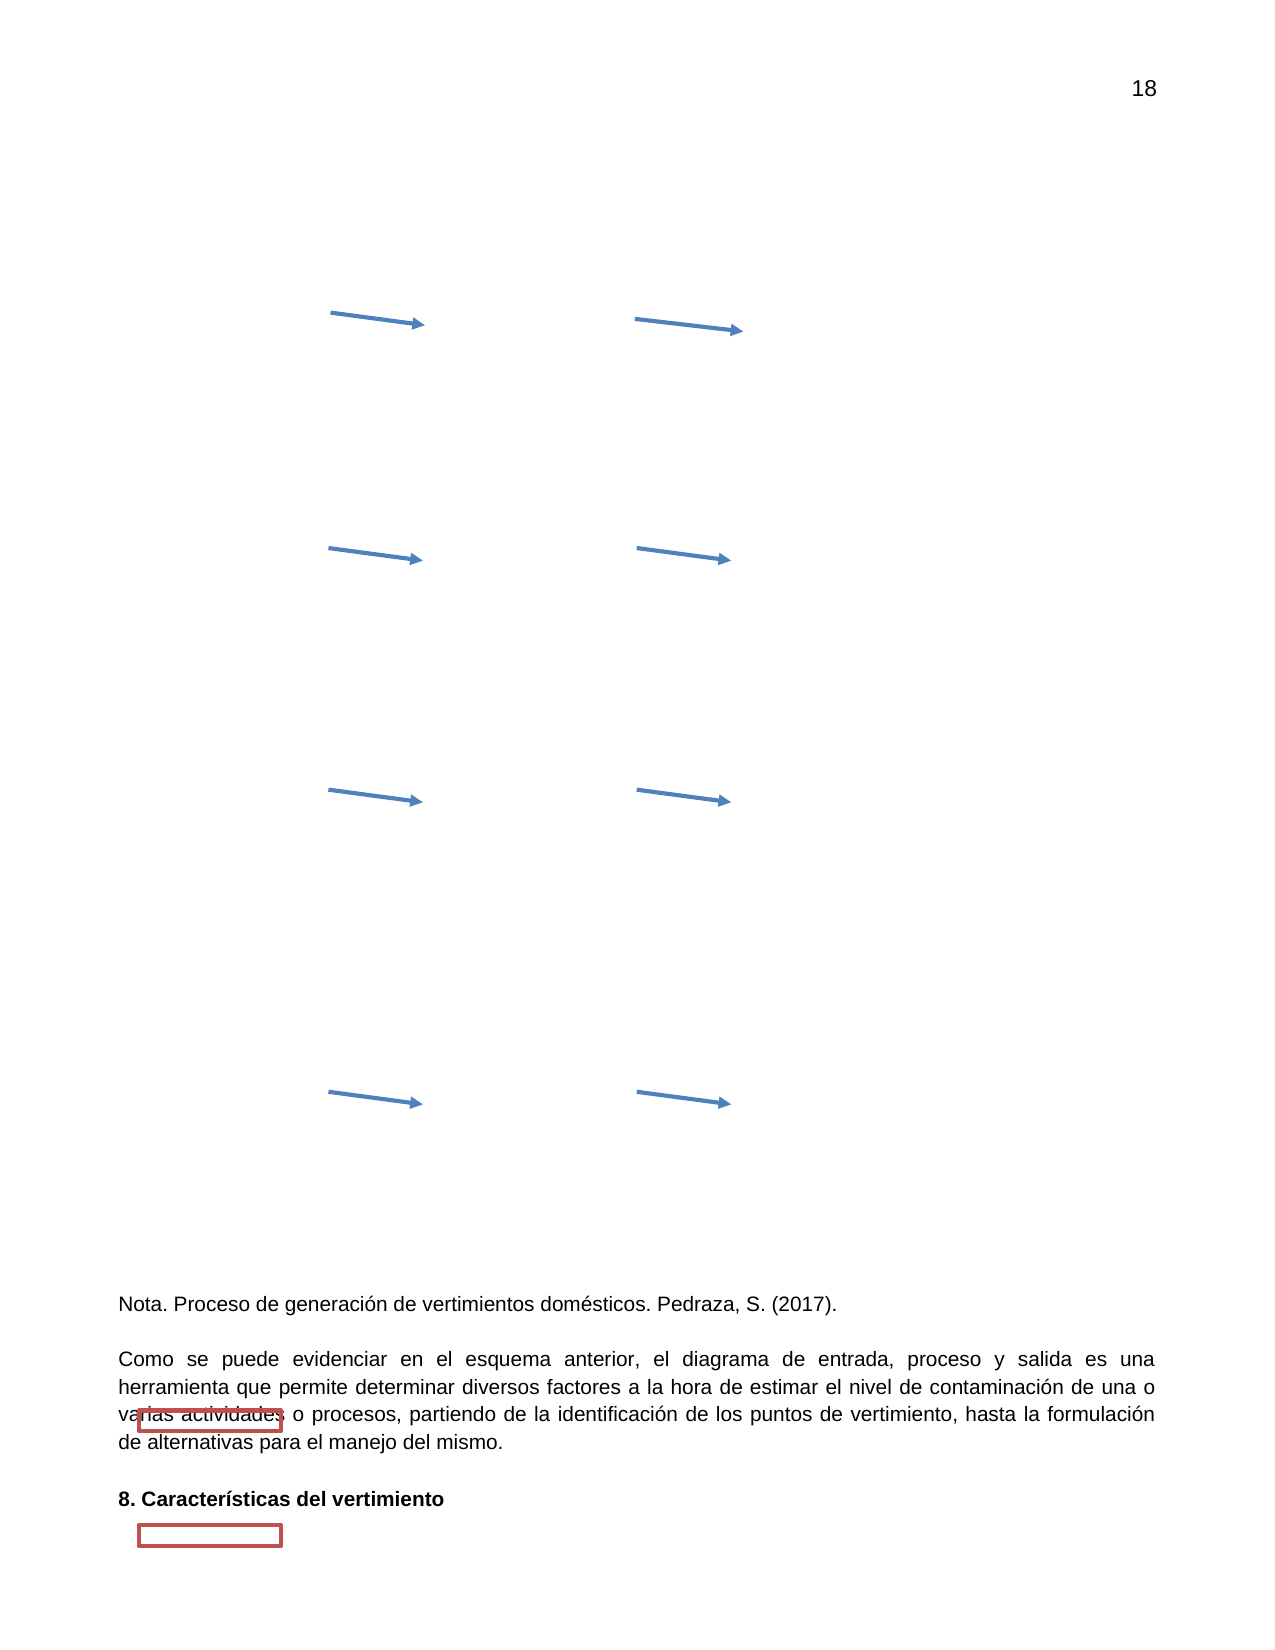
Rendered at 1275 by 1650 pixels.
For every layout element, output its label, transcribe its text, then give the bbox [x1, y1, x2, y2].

text Nota. Proceso de generación de vertimientos domésticos. Pedraza, S. (2017). [118, 1292, 1157, 1316]
text Como se puede evidenciar en el esquema anterior, el diagrama de entrada, proceso y salida es una herramienta que permite determinar diversos factores a la hora de estimar el nivel de contaminación de una o varias actividades o procesos, partiendo de la identificación de los puntos de vertimiento, hasta la formulación de alternativas para el manejo del mismo. [118, 1347, 1157, 1454]
text 8. Características del vertimiento [118, 1485, 1157, 1511]
